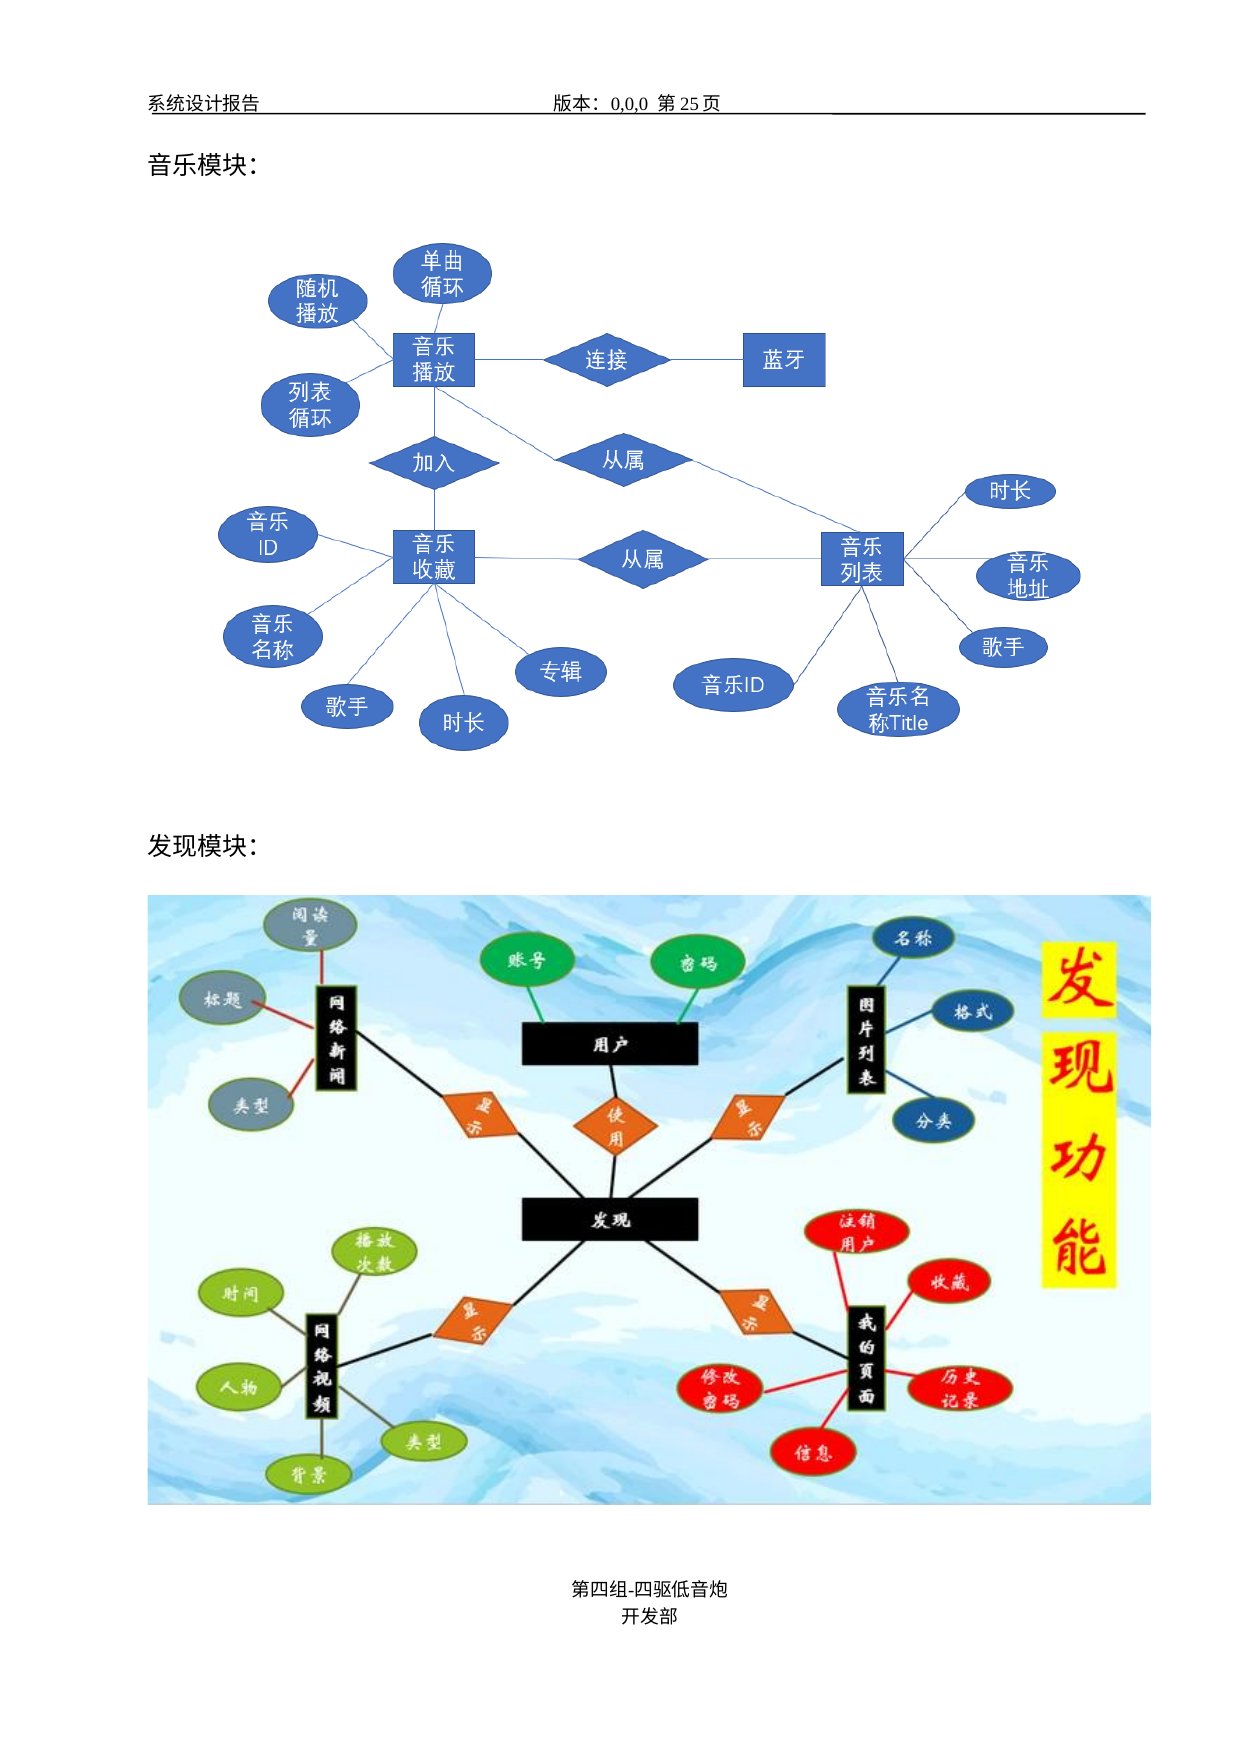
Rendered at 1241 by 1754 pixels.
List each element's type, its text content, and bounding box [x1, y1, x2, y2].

picture [147, 895, 1152, 1505]
picture [147, 214, 1151, 788]
text 发现模块： [148, 812, 1152, 877]
text 音乐模块： [148, 131, 1152, 196]
